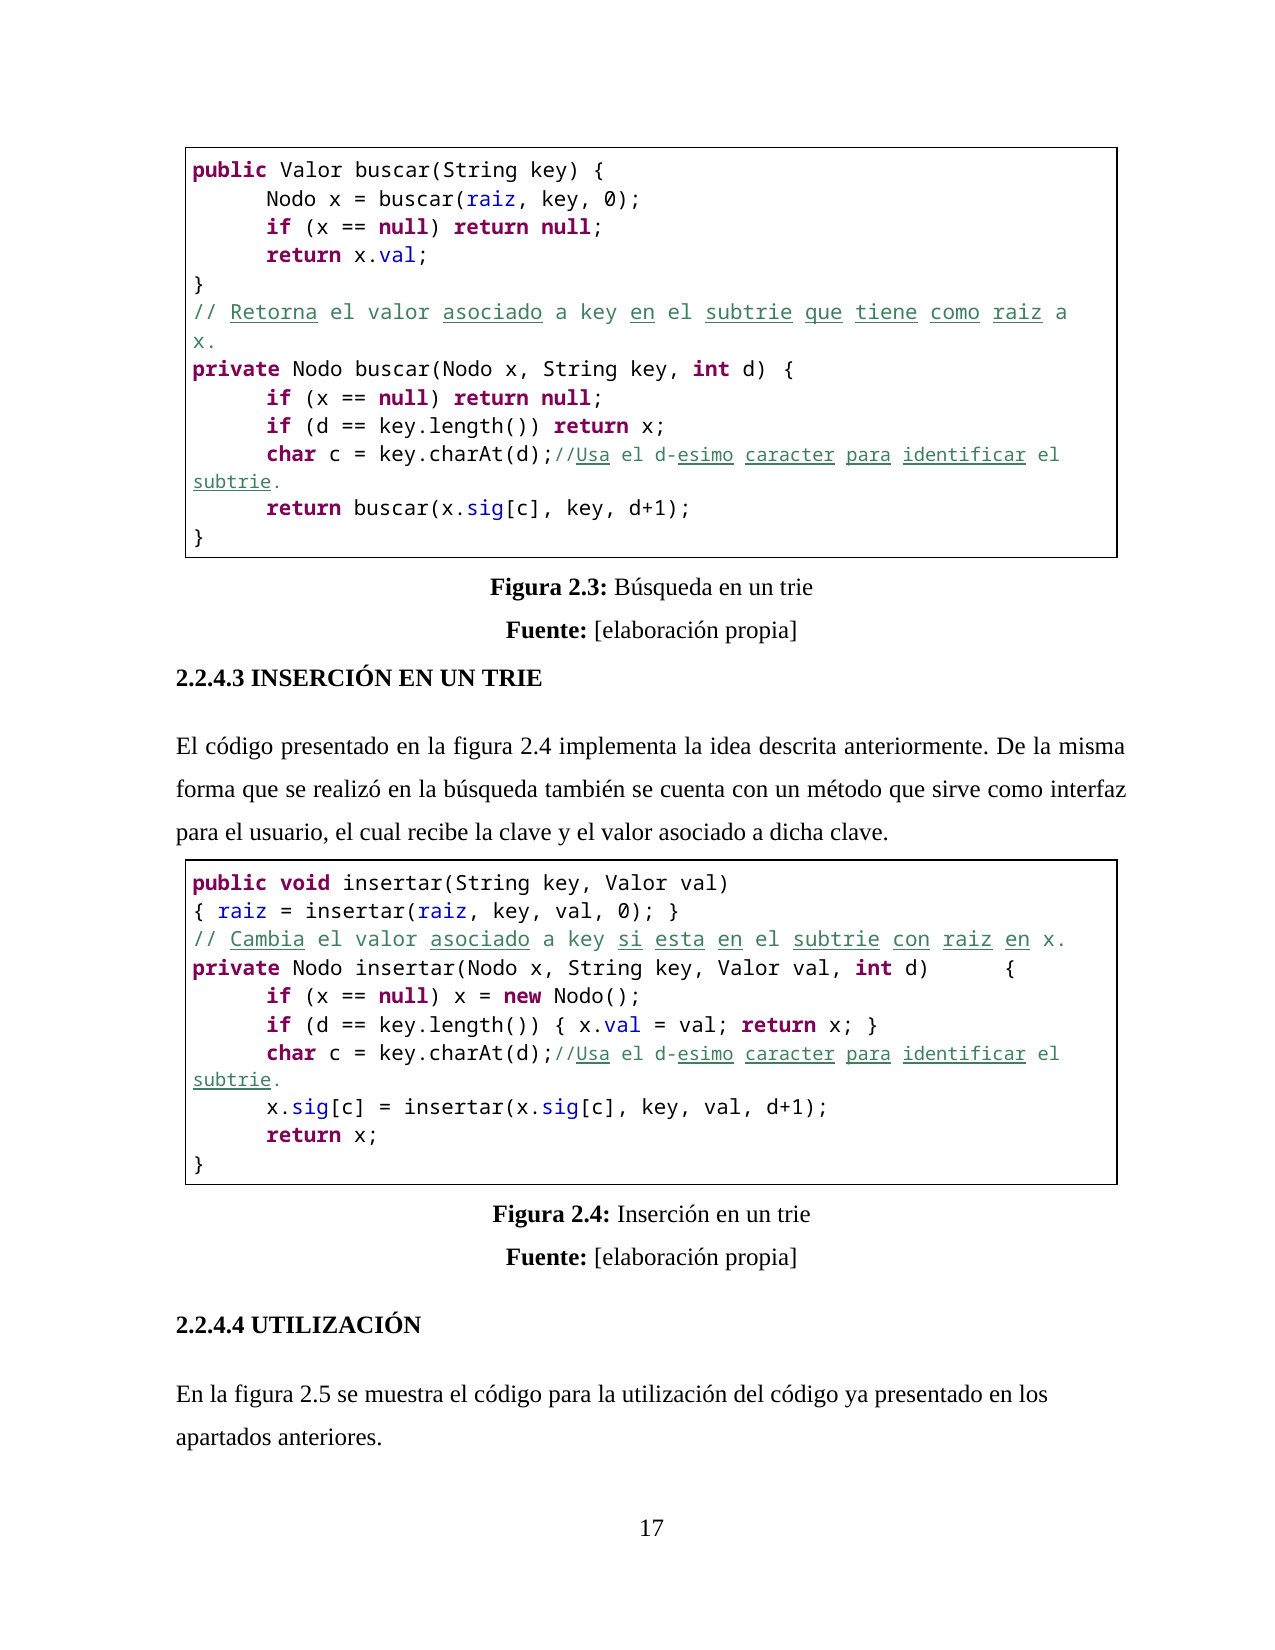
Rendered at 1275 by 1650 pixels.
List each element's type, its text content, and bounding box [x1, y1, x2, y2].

text Fuente: [elaboración propia] [176, 615, 1127, 644]
subtitle 2.2.4.4 UTILIZACIÓN [176, 1311, 1127, 1339]
subtitle 2.2.4.3 INSERCIÓN EN UN TRIE [176, 663, 1127, 691]
text Figura 2.4: Inserción en un trie [176, 1199, 1127, 1228]
text Figura 2.3: Búsqueda en un trie [176, 572, 1127, 601]
text En la figura 2.5 se muestra el código para la utilización del código ya presentado en los apartados anteriores. [176, 1379, 1127, 1451]
text El código presentado en la figura 2.4 implementa la idea descrita anteriormente. De la misma forma que se realizó en la búsqueda también se cuenta con un método que sirve como interfaz para el usuario, el cual recibe la clave y el valor asociado a dicha clave. [176, 731, 1127, 846]
text Fuente: [elaboración propia] [176, 1242, 1127, 1271]
